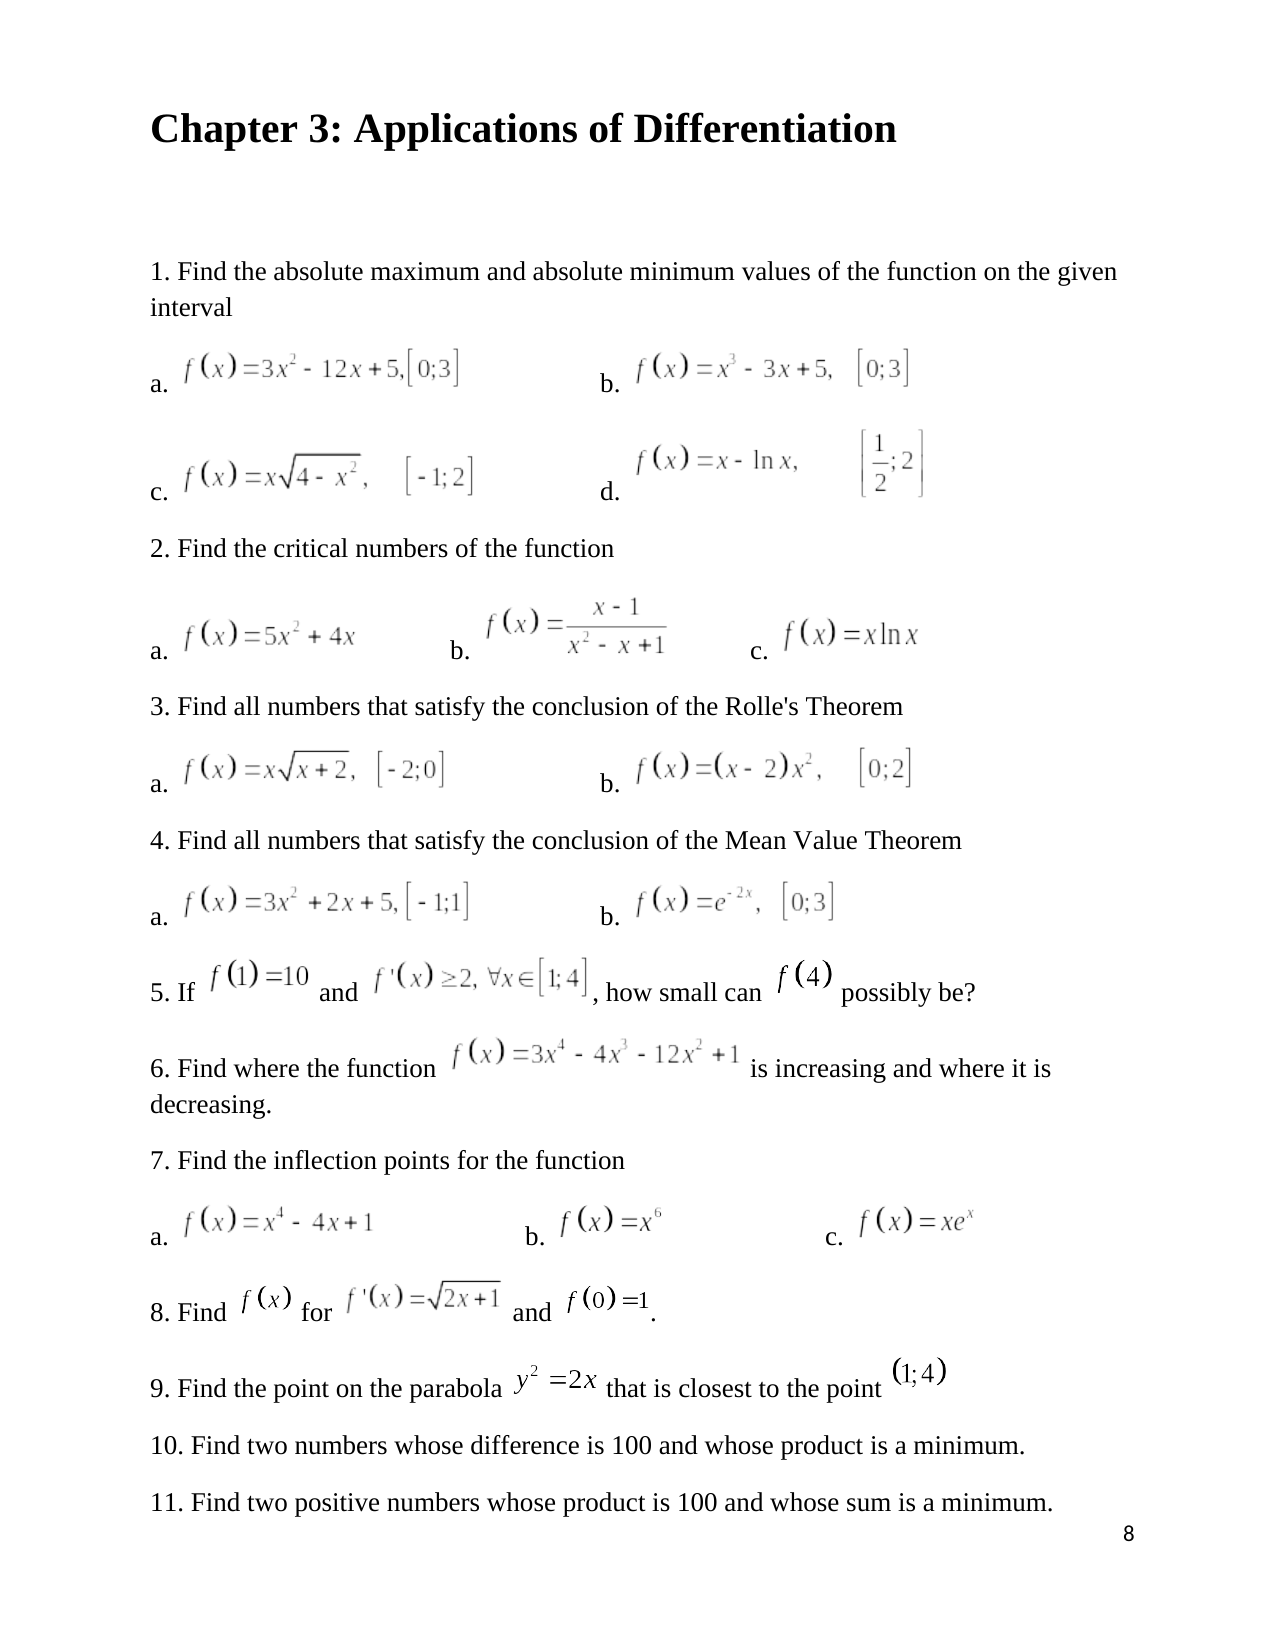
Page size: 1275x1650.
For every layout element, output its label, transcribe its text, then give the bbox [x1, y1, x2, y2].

text 4. Find all numbers that satisfy the conclusion of the Mean Value Theorem [150, 824, 1134, 855]
text 1. Find the absolute maximum and absolute minimum values of the function on the given interval [150, 255, 1134, 322]
text a. b. [150, 881, 1134, 931]
text 7. Find the inflection points for the function [150, 1144, 1134, 1176]
text 3. Find all numbers that satisfy the conclusion of the Rolle's Theorem [150, 690, 1134, 721]
text 10. Find two numbers whose difference is 100 and whose product is a minimum. [150, 1429, 1134, 1460]
text a. b. c. [150, 1201, 1134, 1252]
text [150, 103, 1134, 151]
text 5. If and , how small can possibly be? [150, 957, 1134, 1007]
text a. b. [150, 347, 1134, 398]
text 6. Find where the function is increasing and where it is decreasing. [150, 1033, 1134, 1119]
text a. b. c. [150, 588, 1134, 665]
text 11. Find two positive numbers whose product is 100 and whose sum is a minimum. [150, 1486, 1134, 1517]
text c. d. [150, 423, 1134, 506]
text 9. Find the point on the parabola that is closest to the point [150, 1353, 1134, 1404]
text 2. Find the critical numbers of the function [150, 532, 1134, 563]
text 8. Find for and . [150, 1277, 1134, 1328]
text a. b. [150, 747, 1134, 798]
